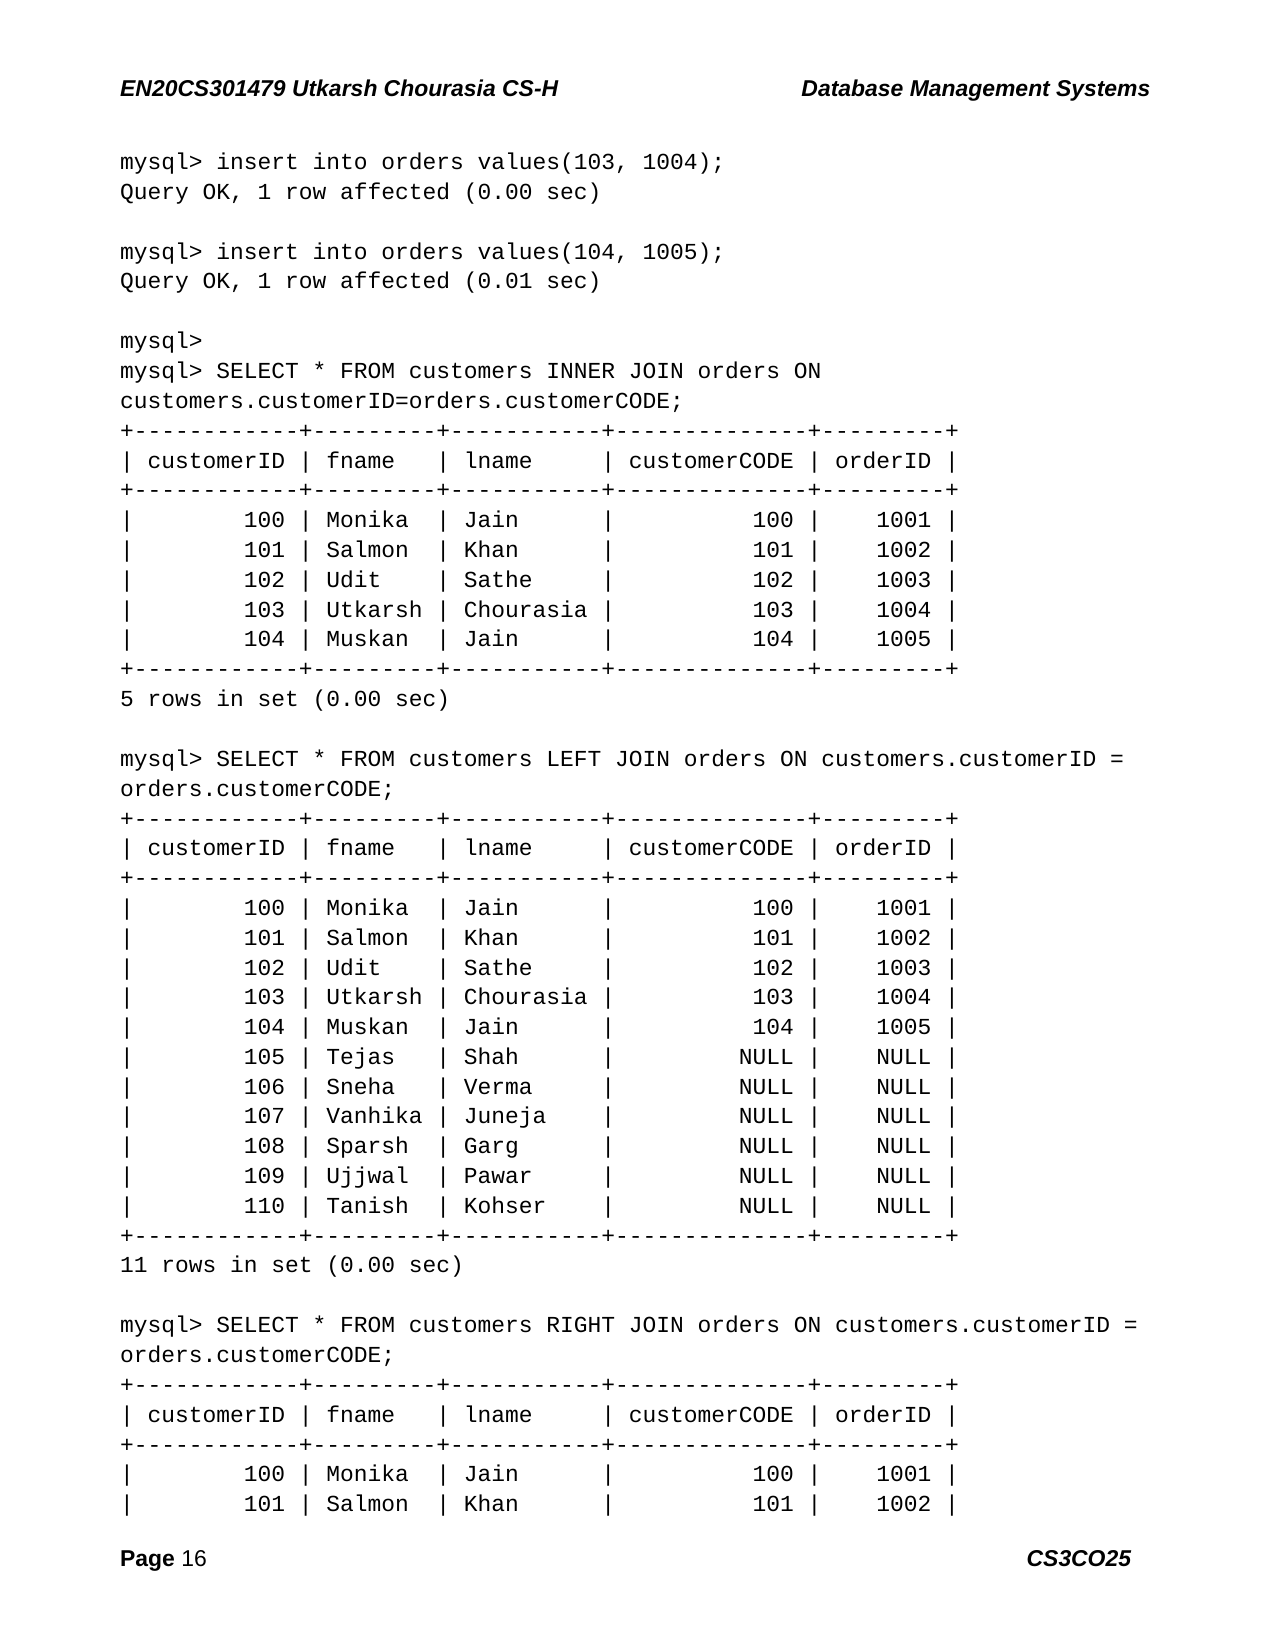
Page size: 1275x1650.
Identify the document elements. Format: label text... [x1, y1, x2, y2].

text | 101 | Salmon | Khan | 101 | 1002 | [120, 926, 1155, 952]
text mysql> insert into orders values(103, 1004); [120, 150, 1155, 176]
text | 102 | Udit | Sathe | 102 | 1003 | [120, 956, 1155, 982]
text mysql> insert into orders values(104, 1005); [120, 240, 1155, 266]
text | customerID | fname | lname | customerCODE | orderID | [120, 1403, 1155, 1429]
text | 109 | Ujjwal | Pawar | NULL | NULL | [120, 1164, 1155, 1190]
text Query OK, 1 row affected (0.00 sec) [120, 180, 1155, 206]
text +------------+---------+-----------+--------------+---------+ [120, 479, 1155, 505]
text mysql> [120, 330, 1155, 356]
text | customerID | fname | lname | customerCODE | orderID | [120, 449, 1155, 475]
text mysql> SELECT * FROM customers RIGHT JOIN orders ON customers.customerID = orders.customerCODE; [120, 1314, 1155, 1369]
text | 104 | Muskan | Jain | 104 | 1005 | [120, 1015, 1155, 1041]
text | 102 | Udit | Sathe | 102 | 1003 | [120, 568, 1155, 594]
text +------------+---------+-----------+--------------+---------+ [120, 1373, 1155, 1399]
text +------------+---------+-----------+--------------+---------+ [120, 419, 1155, 445]
text mysql> SELECT * FROM customers LEFT JOIN orders ON customers.customerID = orders.customerCODE; [120, 747, 1155, 803]
text | 100 | Monika | Jain | 100 | 1001 | [120, 508, 1155, 534]
text | 100 | Monika | Jain | 100 | 1001 | [120, 896, 1155, 922]
text | 101 | Salmon | Khan | 101 | 1002 | [120, 538, 1155, 564]
text | 104 | Muskan | Jain | 104 | 1005 | [120, 628, 1155, 654]
text | 100 | Monika | Jain | 100 | 1001 | [120, 1463, 1155, 1489]
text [120, 1433, 1155, 1459]
text | 105 | Tejas | Shah | NULL | NULL | [120, 1045, 1155, 1071]
text | 107 | Vanhika | Juneja | NULL | NULL | [120, 1105, 1155, 1131]
text | 103 | Utkarsh | Chourasia | 103 | 1004 | [120, 986, 1155, 1012]
text +------------+---------+-----------+--------------+---------+ [120, 866, 1155, 892]
text mysql> SELECT * FROM customers INNER JOIN orders ON customers.customerID=orders.customerCODE; [120, 359, 1155, 415]
text +------------+---------+-----------+--------------+---------+ [120, 657, 1155, 683]
text | 101 | Salmon | Khan | 101 | 1002 | [120, 1492, 1155, 1518]
text | 108 | Sparsh | Garg | NULL | NULL | [120, 1134, 1155, 1161]
text | 106 | Sneha | Verma | NULL | NULL | [120, 1075, 1155, 1101]
text 11 rows in set (0.00 sec) [120, 1254, 1155, 1280]
text Query OK, 1 row affected (0.01 sec) [120, 270, 1155, 296]
text +------------+---------+-----------+--------------+---------+ [120, 807, 1155, 833]
text | 103 | Utkarsh | Chourasia | 103 | 1004 | [120, 598, 1155, 624]
text 5 rows in set (0.00 sec) [120, 687, 1155, 713]
text +------------+---------+-----------+--------------+---------+ [120, 1224, 1155, 1250]
text | 110 | Tanish | Kohser | NULL | NULL | [120, 1194, 1155, 1220]
text | customerID | fname | lname | customerCODE | orderID | [120, 837, 1155, 863]
